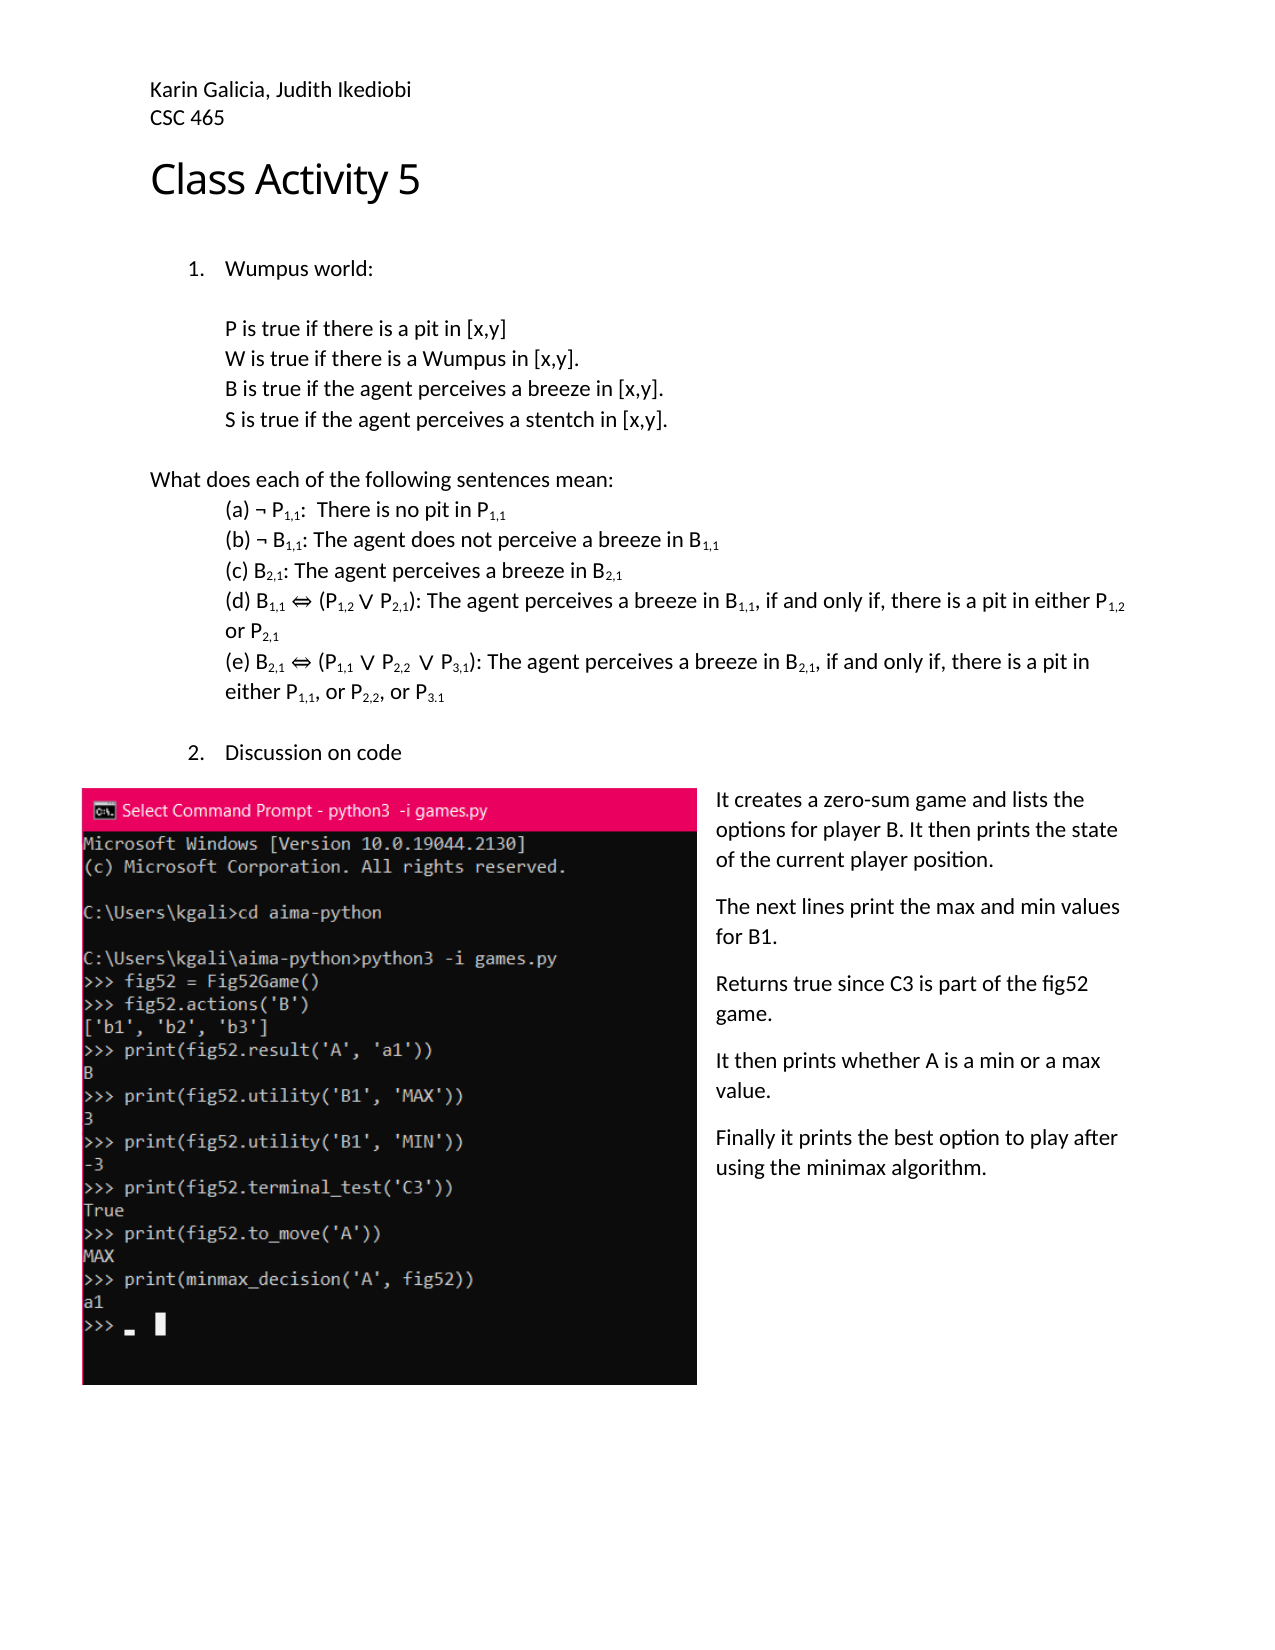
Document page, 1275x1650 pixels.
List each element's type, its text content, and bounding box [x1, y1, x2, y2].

list (a) ¬ P1,1: There is no pit in P1,1 [225, 495, 1125, 523]
picture [81, 788, 697, 1385]
text Finally it prints the best option to play after using the minimax algorithm. [697, 1123, 1125, 1181]
list B is true if the agent perceives a breeze in [x,y]. [225, 374, 1125, 402]
text It creates a zero-sum game and lists the options for player B. It then prints the state of the current player position. [150, 785, 1125, 873]
title Class Activity 5 [150, 150, 1125, 207]
text It then prints whether A is a min or a max value. [697, 1046, 1125, 1104]
list What does each of the following sentences mean: [150, 465, 1125, 493]
list (b) ¬ B1,1: The agent does not perceive a breeze in B1,1 [225, 526, 1125, 553]
text The next lines print the max and min values for B1. [697, 892, 1125, 950]
list Wumpus world: [187, 254, 1125, 282]
list (d) B1,1 ⇔ (P1,2 ∨ P2,1): The agent perceives a breeze in B1,1, if and only if, there is a pit in either P1,2 or P2,1 [225, 586, 1125, 644]
list S is true if the agent perceives a stentch in [x,y]. [225, 405, 1125, 433]
list W is true if there is a Wumpus in [x,y]. [225, 344, 1125, 372]
list (e) B2,1 ⇔ (P1,1 ∨ P2,2 ∨ P3,1): The agent perceives a breeze in B2,1, if and only if, there is a pit in either P1,1, or P2,2, or P3.1 [225, 647, 1125, 705]
list (c) B2,1: The agent perceives a breeze in B2,1 [225, 556, 1125, 584]
list Discussion on code [187, 738, 1125, 766]
list P is true if there is a pit in [x,y] [225, 314, 1125, 342]
text Returns true since C3 is part of the fig52 game. [697, 969, 1125, 1027]
